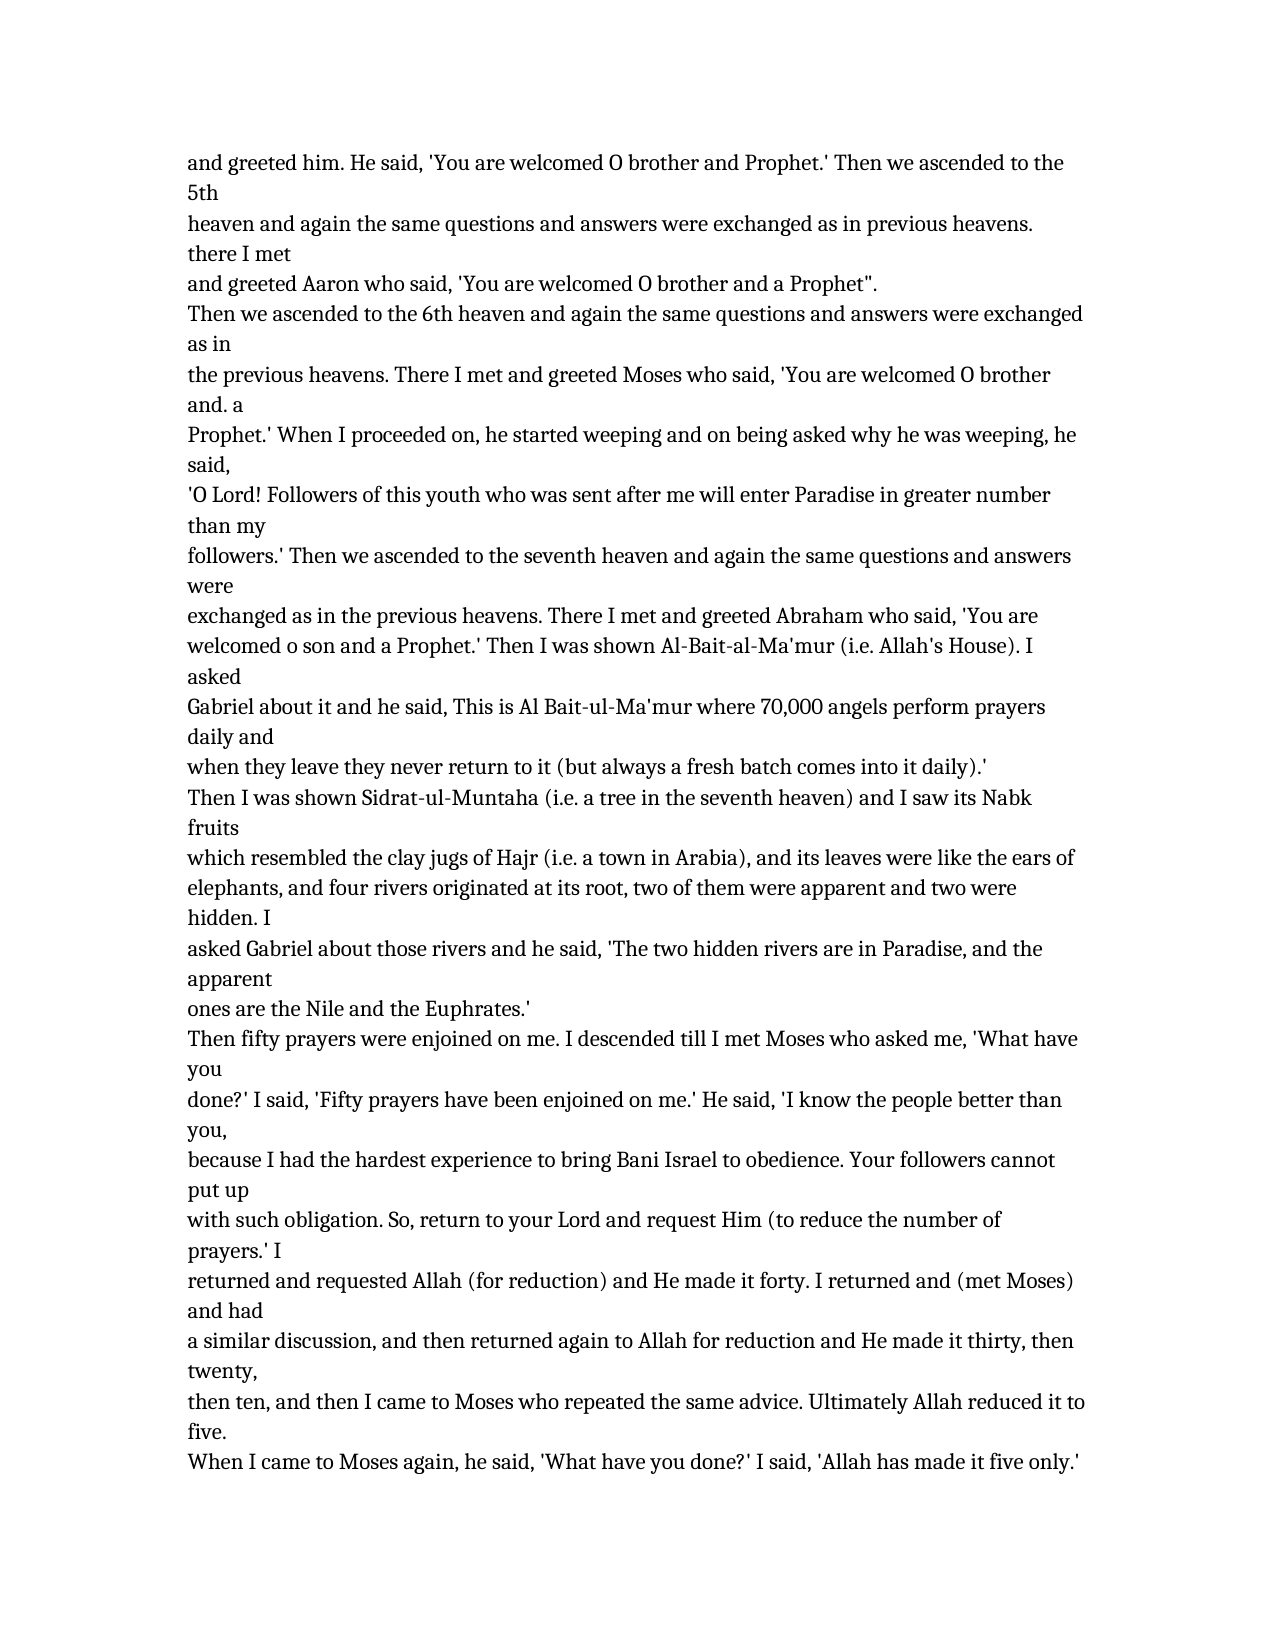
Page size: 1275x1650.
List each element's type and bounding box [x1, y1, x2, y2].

text [187, 150, 1087, 1475]
